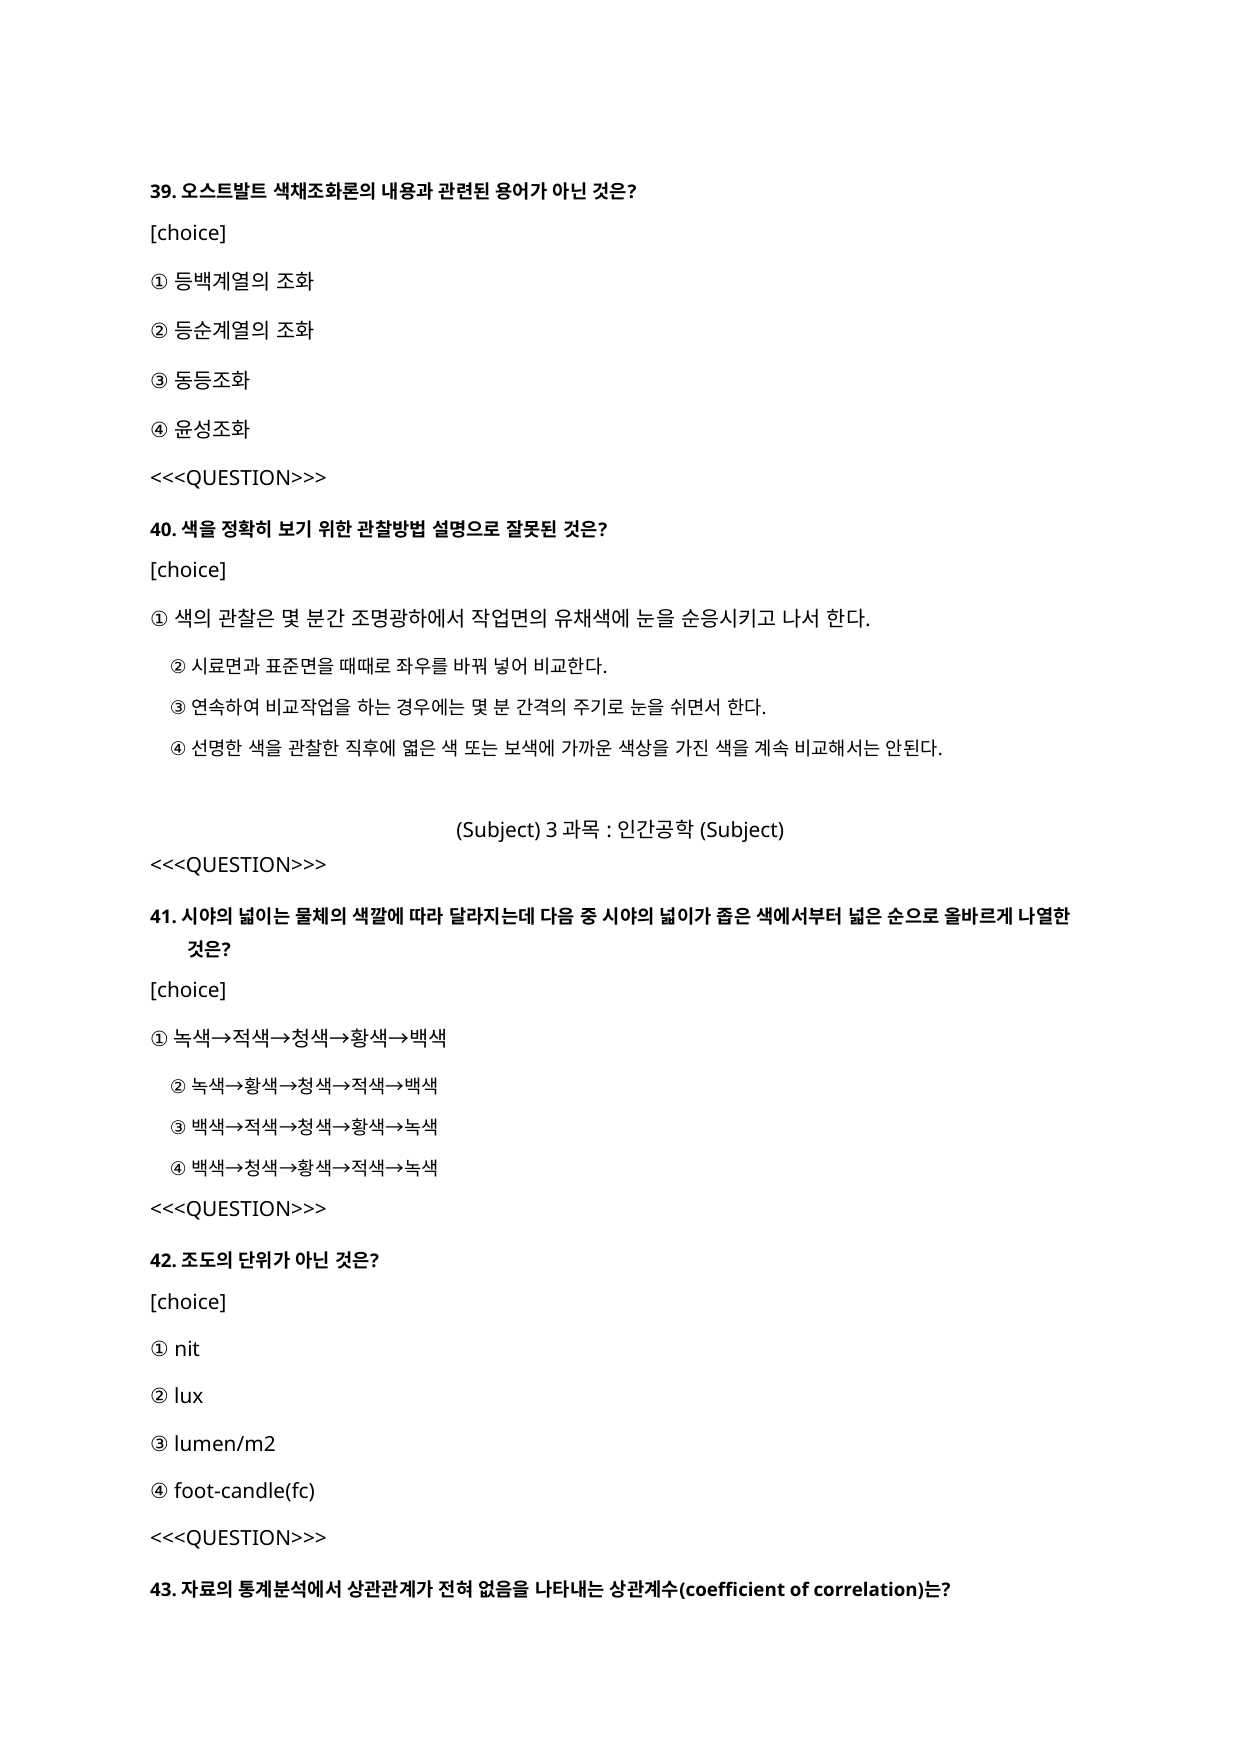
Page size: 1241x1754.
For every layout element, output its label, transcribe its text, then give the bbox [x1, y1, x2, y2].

text <<<QUESTION>>> [150, 1523, 1090, 1552]
text 42. 조도의 단위가 아닌 것은? [150, 1246, 1090, 1273]
text [choice] [150, 218, 1090, 247]
text ② lux [150, 1382, 1090, 1410]
text <<<QUESTION>>> [150, 1194, 1090, 1223]
text [choice] [150, 975, 1090, 1003]
text <<<QUESTION>>> [150, 850, 1090, 878]
text ④ foot-candle(fc) [150, 1476, 1090, 1504]
text [choice] [150, 555, 1090, 584]
text ① nit [150, 1334, 1090, 1363]
text ② 시료면과 표준면을 때때로 좌우를 바꿔 넣어 비교한다. [150, 652, 1090, 679]
text ④ 윤성조화 [150, 413, 1090, 444]
text 41. 시야의 넓이는 물체의 색깔에 따라 달라지는데 다음 중 시야의 넓이가 좁은 색에서부터 넓은 순으로 올바르게 나열한 것은? [150, 902, 1090, 961]
text ① 색의 관찰은 몇 분간 조명광하에서 작업면의 유채색에 눈을 순응시키고 나서 한다. [150, 603, 1090, 633]
text (Subject) 3과목 : 인간공학 (Subject) [150, 814, 1090, 844]
text ① 등백계열의 조화 [150, 265, 1090, 296]
text ④ 백색→청색→황색→적색→녹색 [150, 1154, 1090, 1181]
text ③ 동등조화 [150, 364, 1090, 394]
text ④ 선명한 색을 관찰한 직후에 엷은 색 또는 보색에 가까운 색상을 가진 색을 계속 비교해서는 안된다. [150, 734, 1090, 761]
text [choice] [150, 1287, 1090, 1315]
text 43. 자료의 통계분석에서 상관관계가 전혀 없음을 나타내는 상관계수(coefficient of correlation)는? [150, 1575, 1090, 1602]
text ③ 백색→적색→청색→황색→녹색 [150, 1113, 1090, 1140]
text ③ 연속하여 비교작업을 하는 경우에는 몇 분 간격의 주기로 눈을 쉬면서 한다. [150, 693, 1090, 720]
text 40. 색을 정확히 보기 위한 관찰방법 설명으로 잘못된 것은? [150, 514, 1090, 542]
text ② 등순계열의 조화 [150, 315, 1090, 345]
text ② 녹색→황색→청색→적색→백색 [150, 1072, 1090, 1099]
text 39. 오스트발트 색채조화론의 내용과 관련된 용어가 아닌 것은? [150, 177, 1090, 204]
text <<<QUESTION>>> [150, 463, 1090, 491]
text ③ lumen/m2 [150, 1429, 1090, 1457]
text ①녹색→적색→청색→황색→백색 [150, 1022, 1090, 1053]
